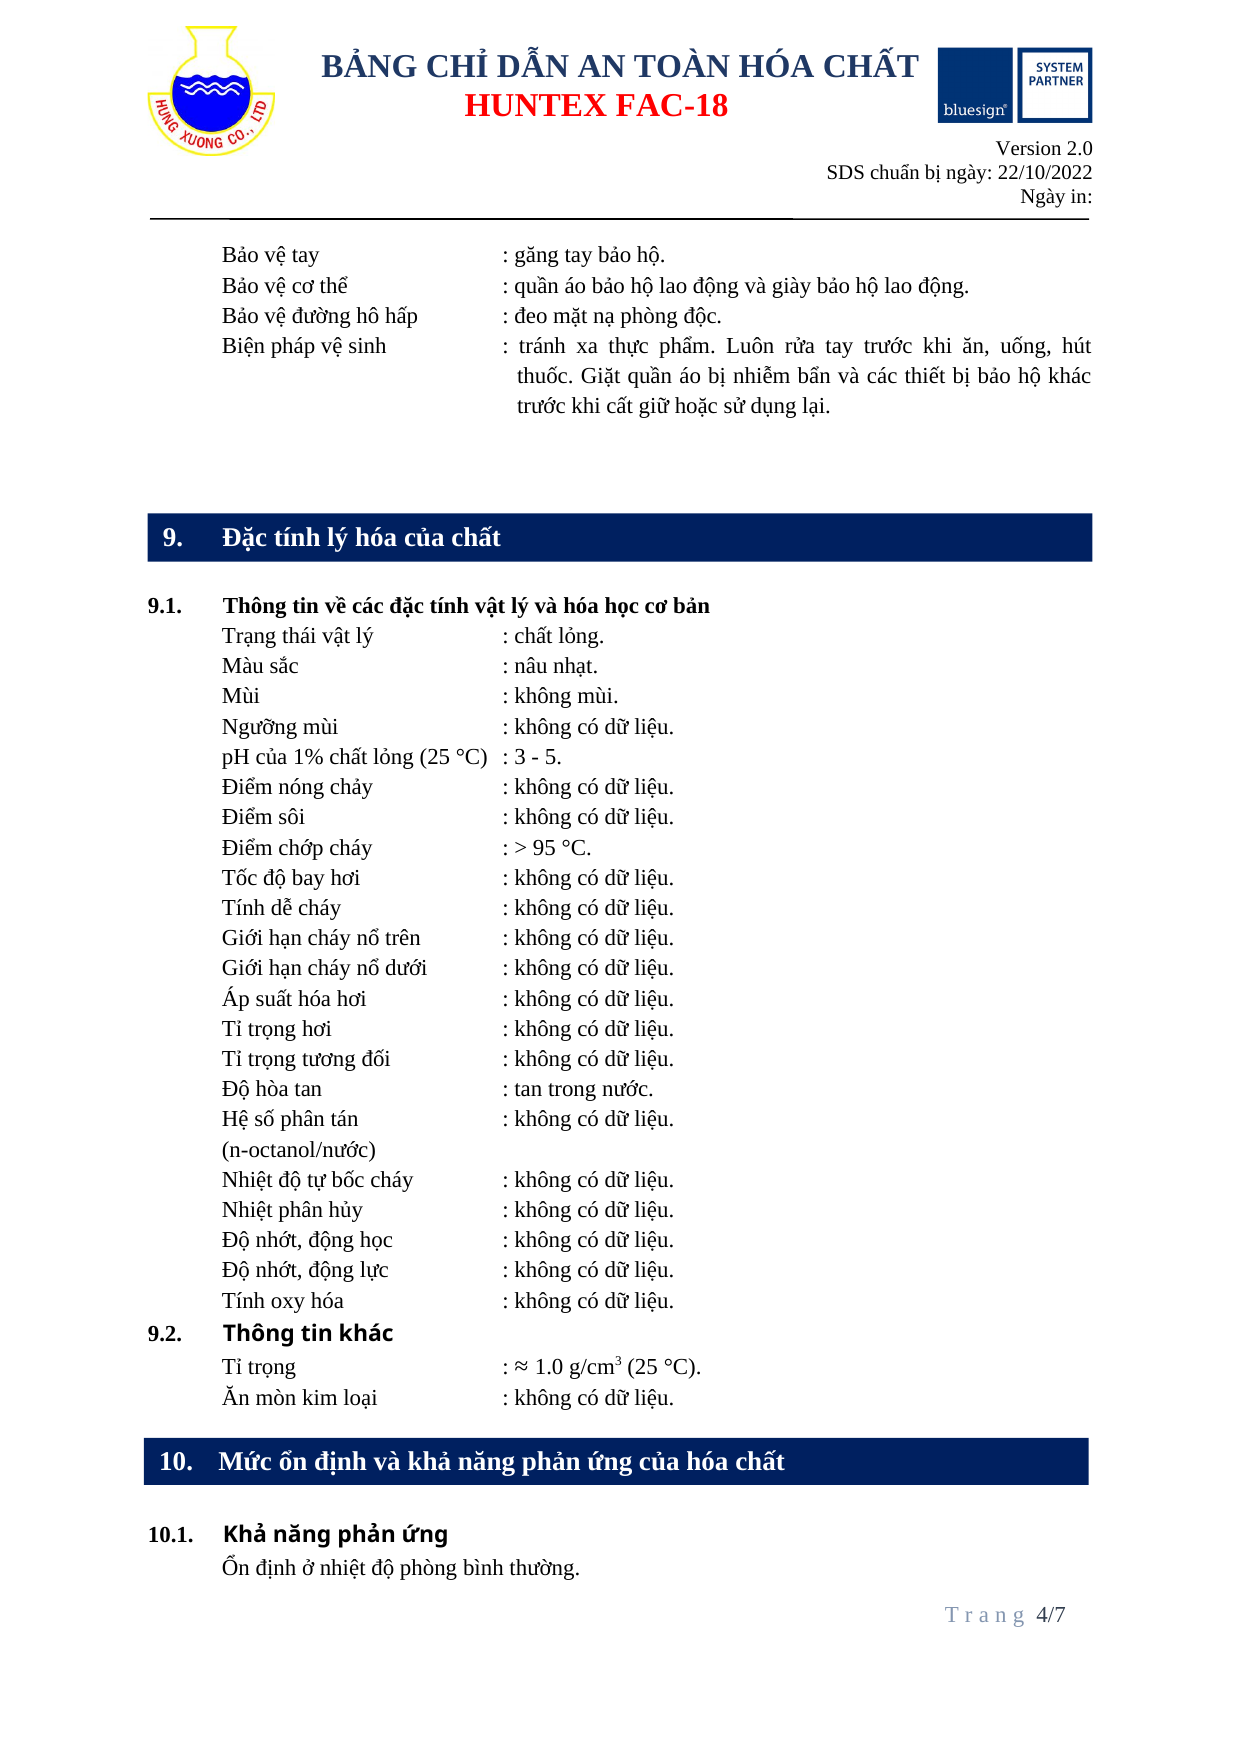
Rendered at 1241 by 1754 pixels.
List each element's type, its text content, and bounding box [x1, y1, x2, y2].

text Nhiệt phân hủy : không có dữ liệu. [148, 1196, 1092, 1222]
text Độ nhớt, động lực : không có dữ liệu. [148, 1256, 1092, 1283]
text Tính dễ cháy : không có dữ liệu. [148, 894, 1092, 920]
text Điểm sôi : không có dữ liệu. [148, 803, 1092, 830]
text Tỉ trọng : 1.0 g/cm3 (25 °C). [148, 1353, 1092, 1380]
text Điểm nóng chảy : không có dữ liệu. [148, 773, 1092, 799]
text Giới hạn cháy nổ dưới : không có dữ liệu. [148, 954, 1092, 981]
text (n-octanol/nước) [148, 1136, 1092, 1162]
picture [937, 45, 1093, 125]
picture [147, 26, 275, 156]
text Độ nhớt, động học : không có dữ liệu. [148, 1226, 1092, 1253]
text Bảo vệ tay : găng tay bảo hộ. [148, 242, 1092, 268]
text Hệ số phân tán : không có dữ liệu. [148, 1105, 1092, 1132]
text Điểm chớp cháy : > 95 °C. [148, 833, 1092, 860]
text Tính oxy hóa : không có dữ liệu. [148, 1287, 1092, 1313]
text 10.1. Khả năng phản ứng [148, 1518, 1092, 1549]
text Mùi : không mùi. [148, 682, 1092, 709]
text Áp suất hóa hơi : không có dữ liệu. [148, 984, 1092, 1011]
text Ngưỡng mùi : không có dữ liệu. [148, 713, 1092, 739]
text Ăn mòn kim loại : không có dữ liệu. [148, 1384, 1092, 1411]
text pH của 1% chất lỏng (25 °C) : 3 - 5. [148, 743, 1092, 769]
text Tốc độ bay hơi : không có dữ liệu. [148, 864, 1092, 890]
text 9.2. Thông tin khác [148, 1317, 1092, 1348]
text Bảo vệ cơ thể : quần áo bảo hộ lao động và giày bảo hộ lao động. [222, 272, 1092, 298]
text Tỉ trọng tương đối : không có dữ liệu. [148, 1045, 1092, 1071]
text Biện pháp vệ sinh : tránh xa thực phẩm. Luôn rửa tay trước khi ăn, uống, hút thuốc. Giặt quần áo bị nhiễm bẩn và các thiết bị bảo hộ khác trước khi cất giữ hoặc sử dụng lại. [222, 332, 1092, 419]
text 9.1. Thông tin về các đặc tính vật lý và hóa học cơ bản [148, 592, 1092, 618]
text Ổn định ở nhiệt độ phòng bình thường. [148, 1554, 1092, 1580]
text Trạng thái vật lý : chất lỏng. [148, 622, 1092, 648]
text Nhiệt độ tự bốc cháy : không có dữ liệu. [148, 1166, 1092, 1192]
text Độ hòa tan : tan trong nước. [148, 1075, 1092, 1102]
text Giới hạn cháy nổ trên : không có dữ liệu. [148, 924, 1092, 951]
text Tỉ trọng hơi : không có dữ liệu. [148, 1015, 1092, 1041]
text Màu sắc : nâu nhạt. [148, 652, 1092, 679]
text Bảo vệ đường hô hấp : đeo mặt nạ phòng độc. [222, 302, 1092, 328]
